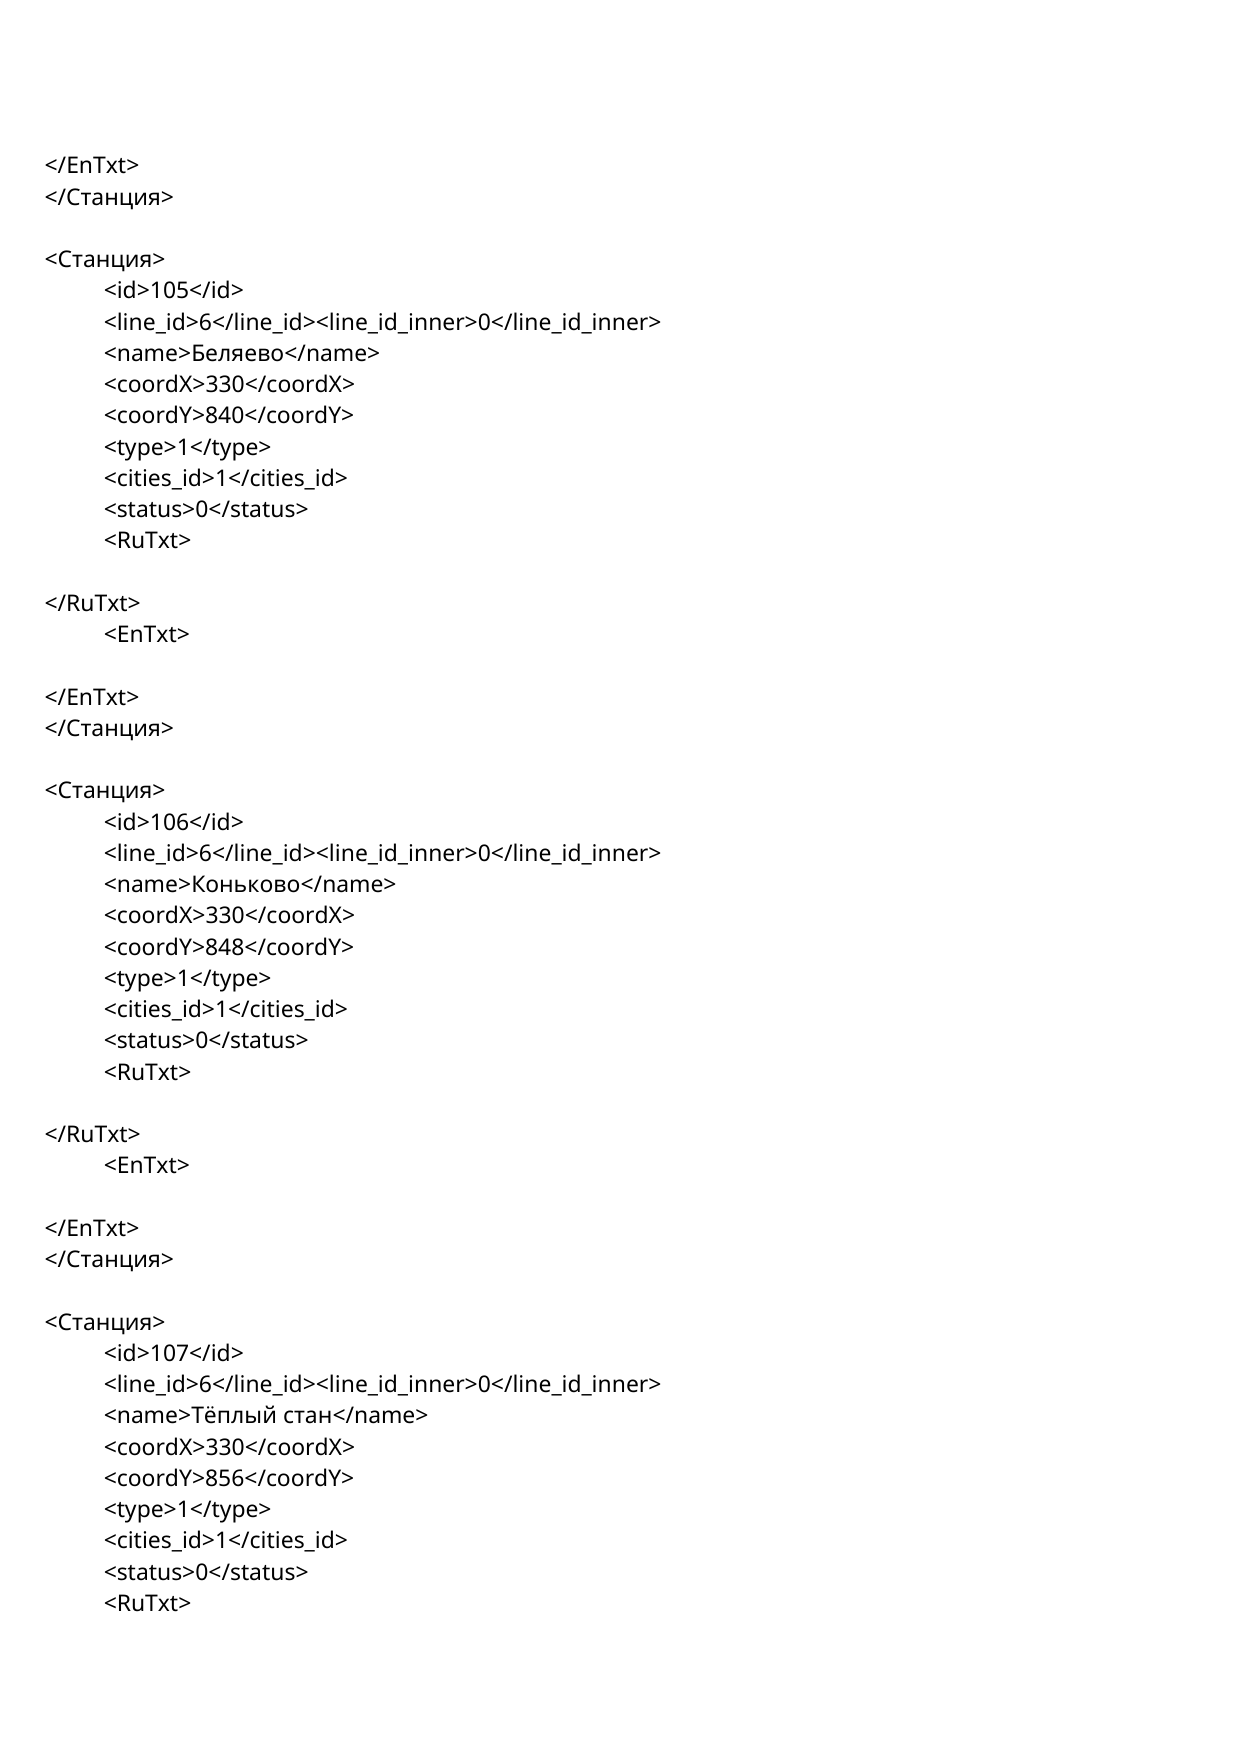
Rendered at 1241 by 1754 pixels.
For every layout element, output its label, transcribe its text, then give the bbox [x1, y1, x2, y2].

text <line_id>6</line_id><line_id_inner>0</line_id_inner> [44, 837, 1152, 868]
text <EnTxt> [44, 618, 1152, 649]
text <cities_id>1</cities_id> [44, 1524, 1152, 1556]
text </Станция> [44, 712, 1152, 743]
text <status>0</status> [44, 1024, 1152, 1056]
text <name>Тёплый стан</name> [44, 1399, 1152, 1431]
text </Станция> [44, 181, 1152, 212]
text <coordY>856</coordY> [44, 1462, 1152, 1493]
text <type>1</type> [44, 1493, 1152, 1524]
text </RuTxt> [44, 587, 1152, 618]
text <RuTxt> [44, 1587, 1152, 1618]
text <coordX>330</coordX> [44, 1431, 1152, 1462]
text <cities_id>1</cities_id> [44, 462, 1152, 493]
text <status>0</status> [44, 493, 1152, 524]
text <EnTxt> [44, 1149, 1152, 1181]
text <Станция> [44, 1306, 1152, 1337]
text <status>0</status> [44, 1556, 1152, 1587]
text <name>Коньково</name> [44, 868, 1152, 899]
text </EnTxt> [44, 681, 1152, 712]
text <RuTxt> [44, 1056, 1152, 1087]
text <coordY>840</coordY> [44, 399, 1152, 431]
text <coordY>848</coordY> [44, 931, 1152, 962]
text <coordX>330</coordX> [44, 368, 1152, 399]
text </Станция> [44, 1243, 1152, 1274]
text <type>1</type> [44, 431, 1152, 462]
text </EnTxt> [44, 1212, 1152, 1243]
text <id>107</id> [44, 1337, 1152, 1368]
text <RuTxt> [44, 524, 1152, 556]
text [44, 306, 1152, 337]
text <id>105</id> [44, 274, 1152, 306]
text <Станция> [44, 243, 1152, 274]
text </EnTxt> [44, 149, 1152, 181]
text <cities_id>1</cities_id> [44, 993, 1152, 1024]
text <type>1</type> [44, 962, 1152, 993]
text <id>106</id> [44, 806, 1152, 837]
text </RuTxt> [44, 1118, 1152, 1149]
text <name>Беляево</name> [44, 337, 1152, 368]
text <coordX>330</coordX> [44, 899, 1152, 931]
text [44, 1368, 1152, 1399]
text <Станция> [44, 774, 1152, 806]
